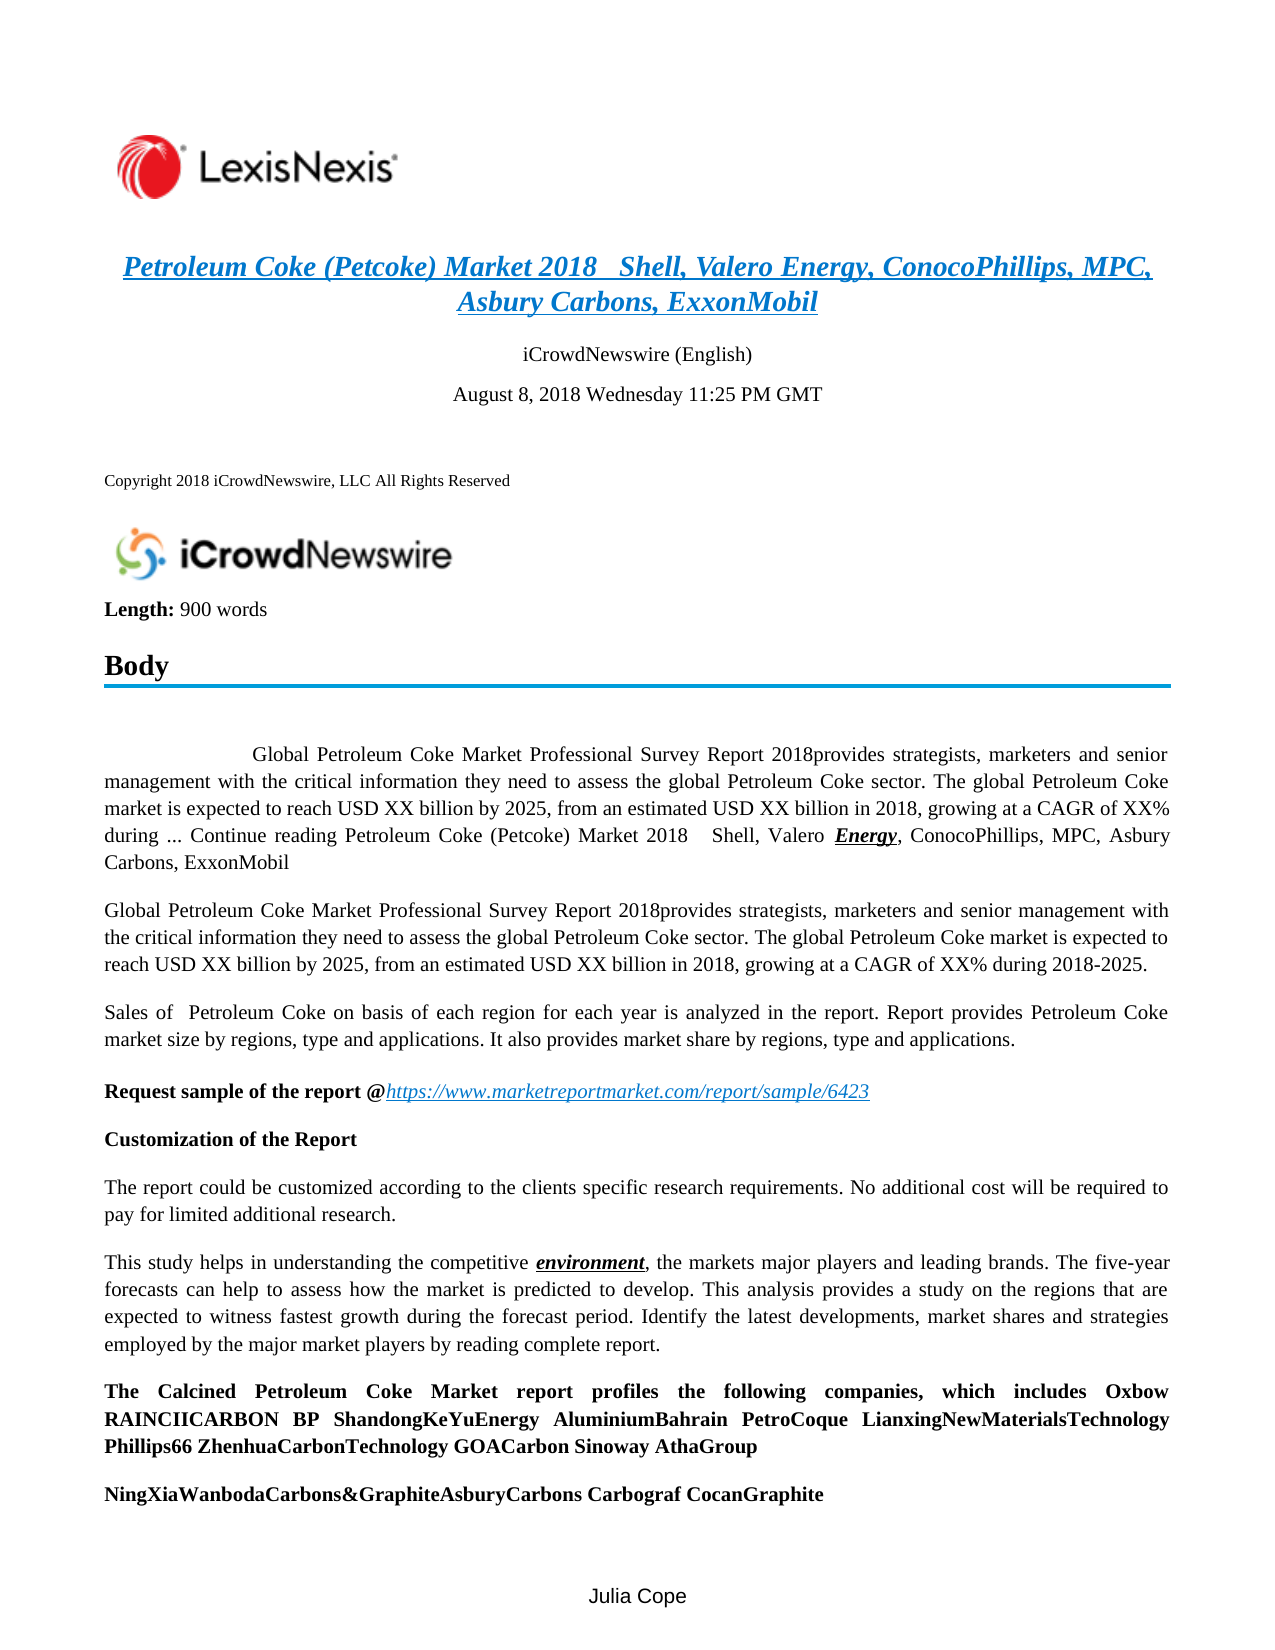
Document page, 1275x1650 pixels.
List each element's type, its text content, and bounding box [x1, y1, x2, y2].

text iCrowdNewswire (English) [104, 339, 1171, 366]
text Length: 900 words [104, 594, 1171, 621]
text August 8, 2018 Wednesday 11:25 PM GMT [104, 378, 1171, 406]
text The report could be customized according to the clients specific research requirements. No additional cost will be required to pay for limited additional research. [104, 1172, 1171, 1226]
text Customization of the Report [104, 1124, 1171, 1151]
text NingXiaWanbodaCarbons&GraphiteAsburyCarbons Carbograf CocanGraphite [104, 1478, 1171, 1506]
picture [104, 526, 464, 582]
text Body [104, 646, 1171, 681]
text Global Petroleum Coke Market Professional Survey Report 2018provides strategists, marketers and senior management with the critical information they need to assess the global Petroleum Coke sector. The global Petroleum Coke market is expected to reach USD XX billion by 2025, from an estimated USD XX billion in 2018, growing at a CAGR of XX% during 2018-2025. [104, 895, 1171, 976]
text The Calcined Petroleum Coke Market report profiles the following companies, which includes Oxbow RAINCIICARBON BP ShandongKeYuEnergy AluminiumBahrain PetroCoque LianxingNewMaterialsTechnology Phillips66 ZhenhuaCarbonTechnology GOACarbon Sinoway AthaGroup [104, 1376, 1171, 1458]
text Global Petroleum Coke Market Professional Survey Report 2018provides strategists, marketers and senior management with the critical information they need to assess the global Petroleum Coke sector. The global Petroleum Coke market is expected to reach USD XX billion by 2025, from an estimated USD XX billion in 2018, growing at a CAGR of XX% during ... Continue reading Petroleum Coke (Petcoke) Market 2018 Shell, Valero Energy, ConocoPhillips, MPC, Asbury Carbons, ExxonMobil [104, 739, 1171, 874]
text Sales of Petroleum Coke on basis of each region for each year is analyzed in the report. Report provides Petroleum Coke market size by regions, type and applications. It also provides market share by regions, type and applications. [104, 997, 1171, 1051]
text This study helps in understanding the competitive environment, the markets major players and leading brands. The five-year forecasts can help to assess how the market is predicted to develop. This analysis provides a study on the regions that are expected to witness fastest growth during the forecast period. Identify the latest developments, market shares and strategies employed by the major market players by reading complete report. [104, 1247, 1171, 1356]
picture [104, 135, 412, 199]
subtitle Petroleum Coke (Petcoke) Market 2018 Shell, Valero Energy, ConocoPhillips, MPC, Asbury Carbons, ExxonMobil [104, 247, 1171, 318]
text Request sample of the report @https://www.marketreportmarket.com/report/sample/6423 [104, 1076, 1171, 1103]
text Copyright 2018 iCrowdNewswire, LLC All Rights Reserved [104, 443, 1171, 490]
